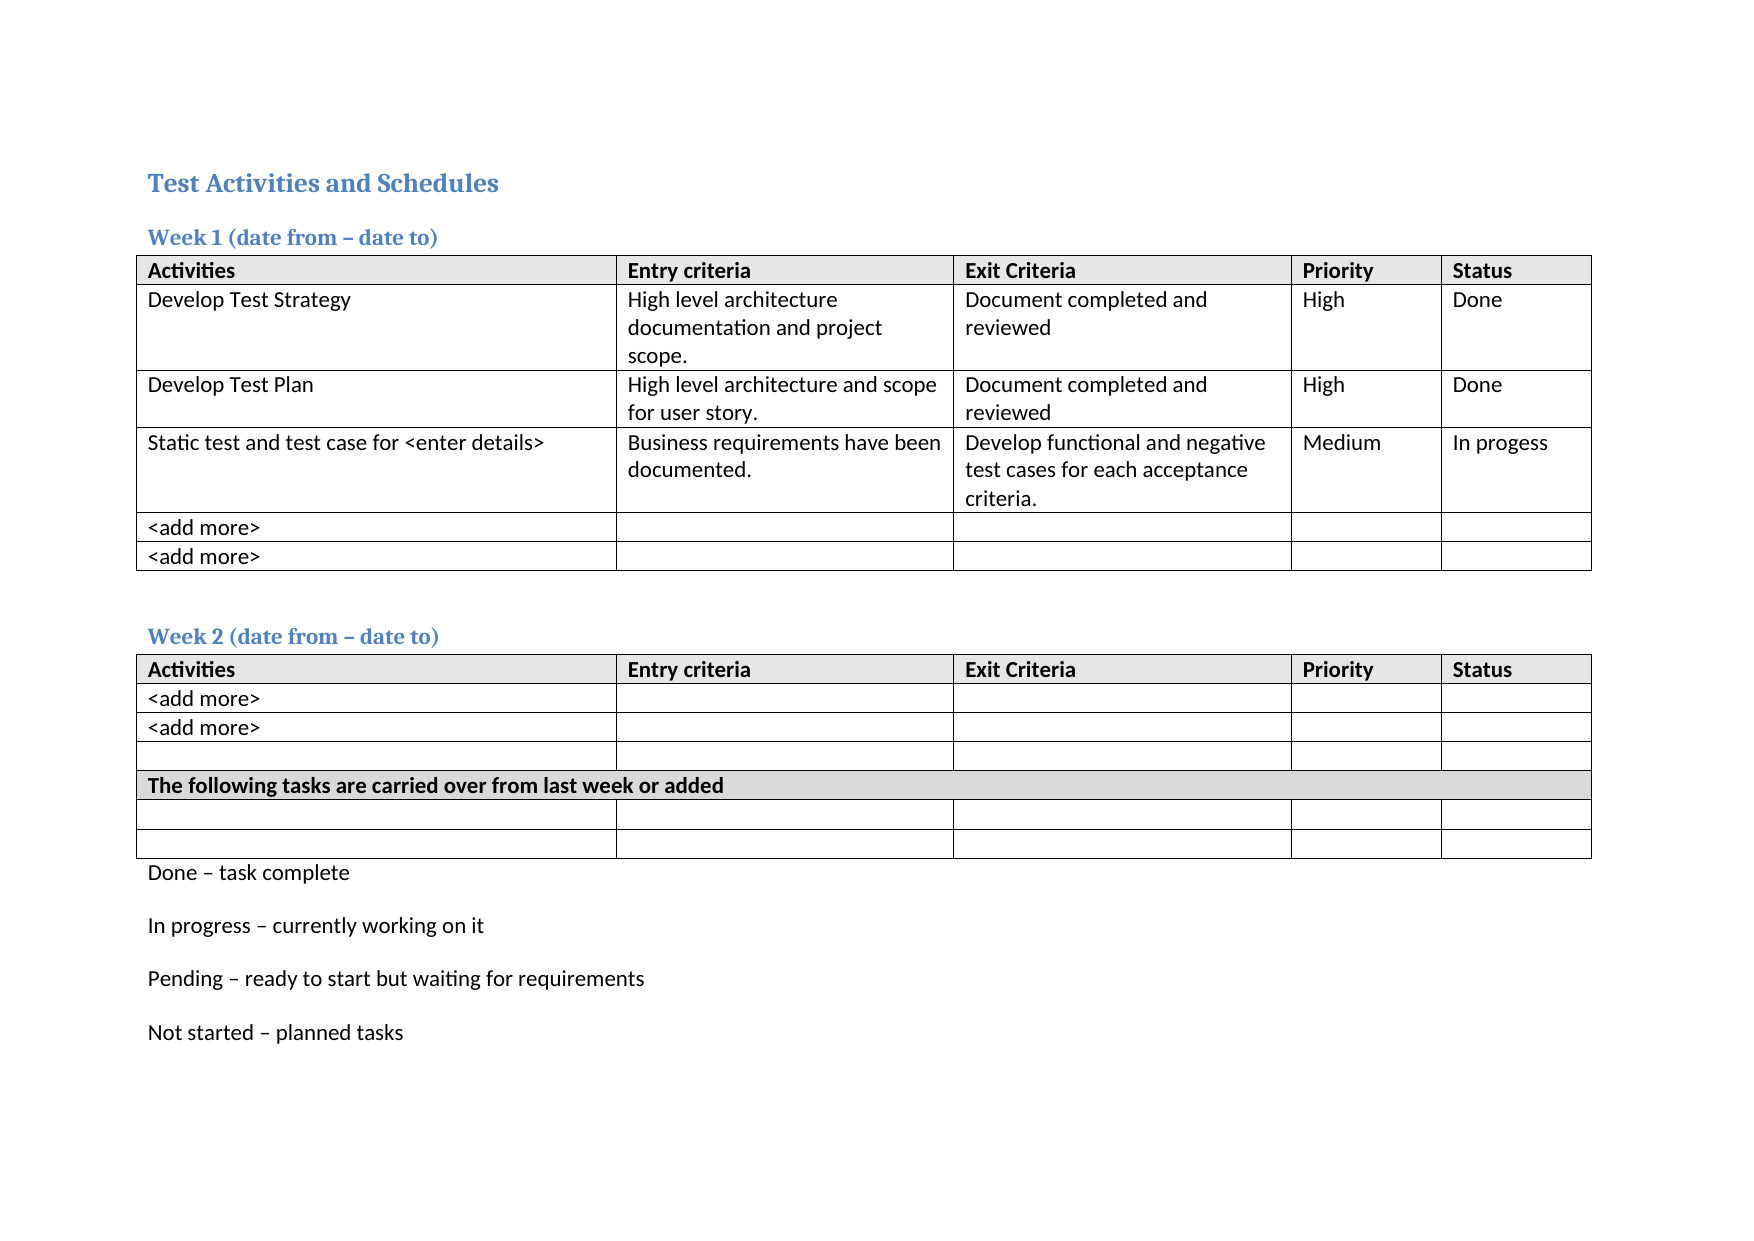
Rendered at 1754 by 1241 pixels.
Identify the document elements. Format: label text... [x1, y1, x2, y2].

table_cell [617, 542, 953, 570]
table_cell <add more> [137, 713, 616, 741]
table_cell Done [1442, 285, 1591, 369]
table_cell [617, 830, 953, 857]
table_cell [1442, 684, 1591, 712]
table_cell [617, 742, 953, 770]
table_cell [617, 684, 953, 712]
table_header Activities [137, 256, 616, 284]
table_header Exit Criteria [954, 256, 1291, 284]
table_cell [137, 742, 616, 770]
table_header Status [1442, 256, 1591, 284]
table_cell [1442, 800, 1591, 828]
table_cell In progess [1442, 428, 1591, 512]
table_cell [1442, 830, 1591, 857]
table_cell High [1292, 285, 1441, 369]
table_header Priority [1292, 655, 1441, 683]
table_cell Document completed and reviewed [954, 285, 1291, 369]
table_cell Static test and test case for <enter details> [137, 428, 616, 512]
table_header Exit Criteria [954, 655, 1291, 683]
table_cell [954, 800, 1291, 828]
table_cell High [1292, 371, 1441, 427]
table_cell [954, 713, 1291, 741]
table_cell [1292, 684, 1441, 712]
text In progress – currently working on it [148, 912, 1606, 939]
table_cell Medium [1292, 428, 1441, 512]
table_header Activities [137, 655, 616, 683]
table_cell [617, 800, 953, 828]
table_header Status [1442, 655, 1591, 683]
table_header Priority [1292, 256, 1441, 284]
table_cell [1292, 513, 1441, 541]
table_cell The following tasks are carried over from last week or added [137, 771, 1591, 799]
table_cell [1442, 513, 1591, 541]
table_cell <add more> [137, 513, 616, 541]
table_cell [954, 513, 1291, 541]
table_cell [1442, 542, 1591, 570]
subtitle Week 1 (date from – date to) [148, 225, 1606, 251]
table_cell [617, 513, 953, 541]
table_cell [1292, 830, 1441, 857]
table_cell <add more> [137, 684, 616, 712]
table_header Entry criteria [617, 256, 953, 284]
table_cell [1292, 800, 1441, 828]
table_cell High level architecture documentation and project scope. [617, 285, 953, 369]
table_cell [954, 830, 1291, 857]
subtitle Week 2 (date from – date to) [148, 624, 1606, 650]
table_cell Develop functional and negative test cases for each acceptance criteria. [954, 428, 1291, 512]
table_cell [1442, 713, 1591, 741]
table_cell Develop Test Strategy [137, 285, 616, 369]
table_cell Business requirements have been documented. [617, 428, 953, 512]
table_cell Document completed and reviewed [954, 371, 1291, 427]
table_cell High level architecture and scope for user story. [617, 371, 953, 427]
table_cell [1292, 742, 1441, 770]
table_cell Done [1442, 371, 1591, 427]
table_cell [137, 830, 616, 857]
text Pending – ready to start but waiting for requirements [148, 964, 1606, 993]
table_cell [954, 542, 1291, 570]
table_cell [1292, 542, 1441, 570]
table_cell [137, 800, 616, 828]
table_cell Develop Test Plan [137, 371, 616, 427]
text Not started – planned tasks [148, 1018, 1606, 1046]
table_cell [1292, 713, 1441, 741]
text Done – task complete [148, 858, 1606, 887]
table_cell [617, 713, 953, 741]
table_cell [954, 742, 1291, 770]
table_cell [954, 684, 1291, 712]
table_cell <add more> [137, 542, 616, 570]
table_cell [1442, 742, 1591, 770]
table_header Entry criteria [617, 655, 953, 683]
subtitle Test Activities and Schedules [148, 168, 1606, 200]
